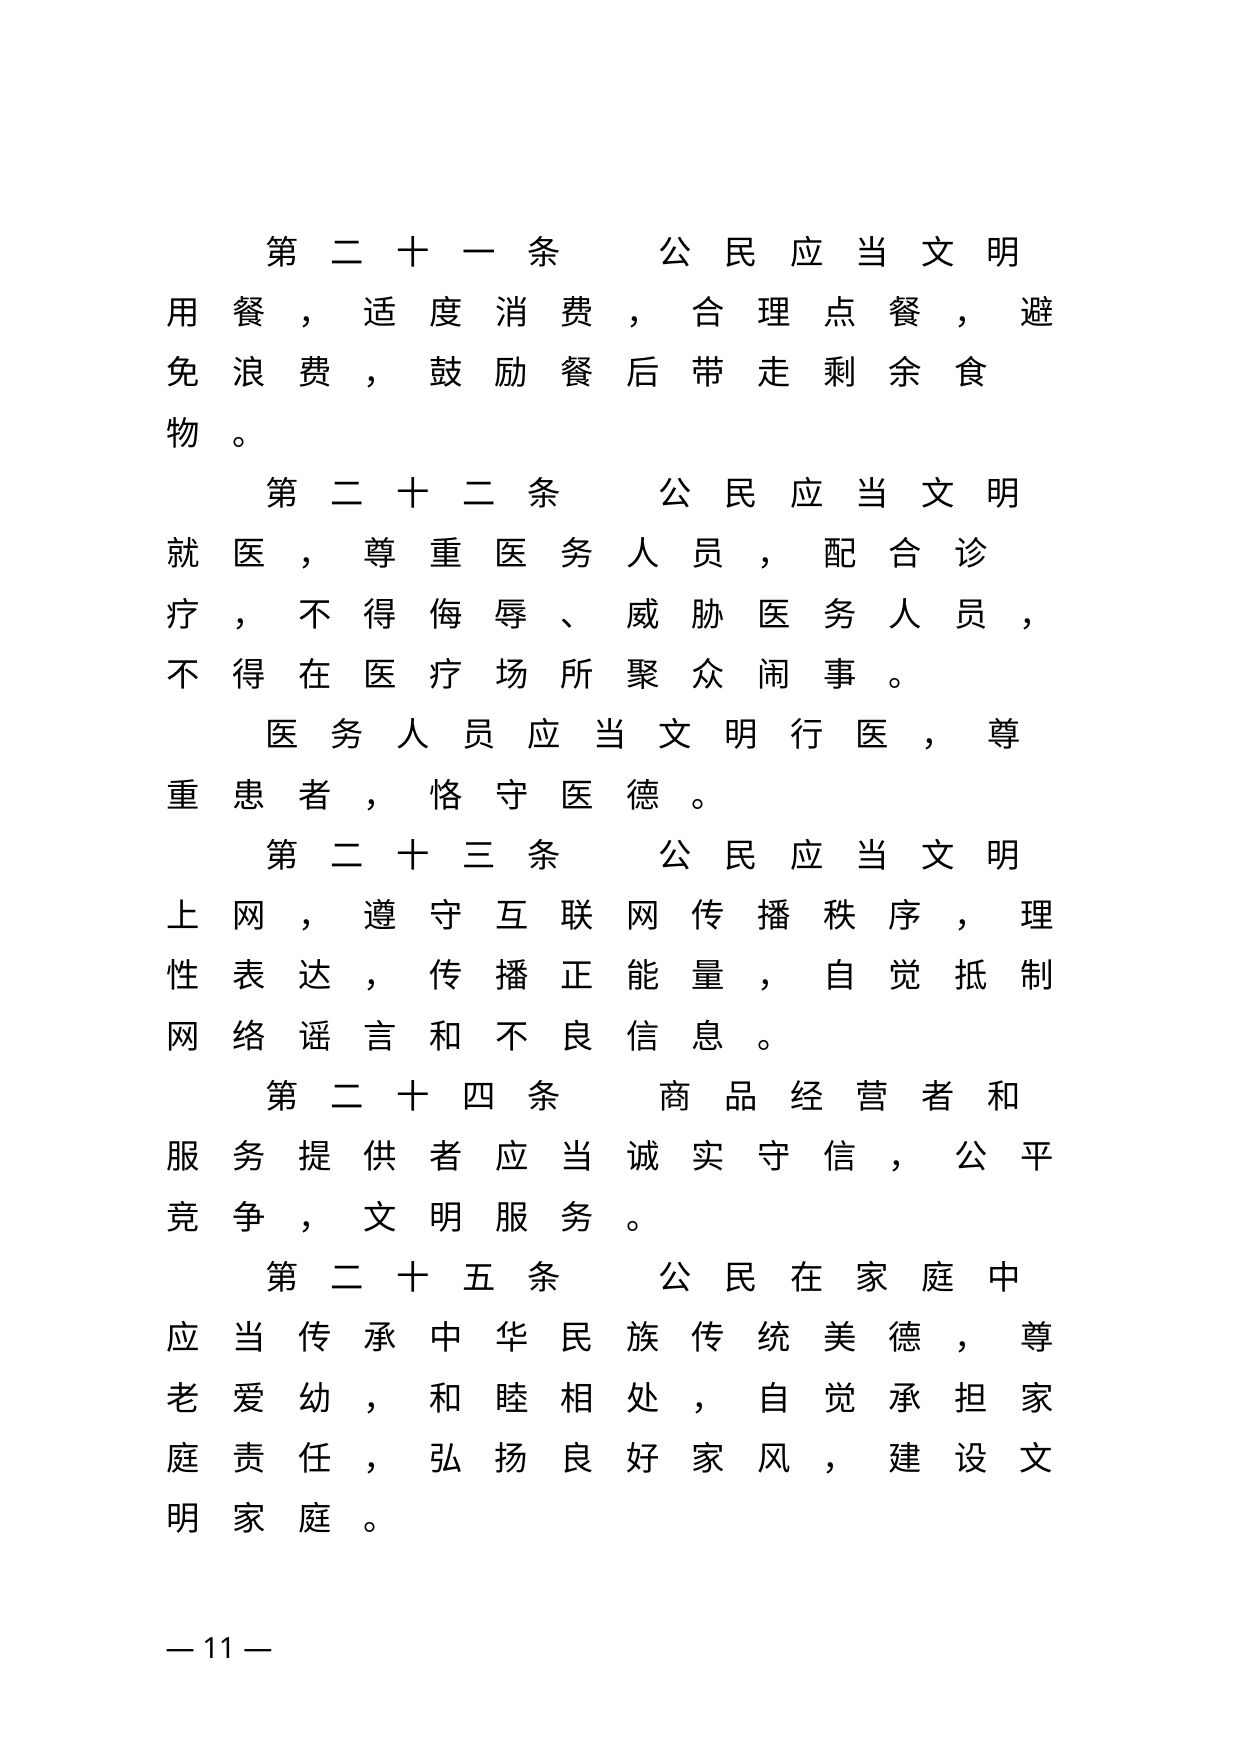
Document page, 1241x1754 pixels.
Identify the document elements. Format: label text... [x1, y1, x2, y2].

text 第二十一条 公民应当文明用餐，适度消费，合理点餐，避免浪费，鼓励餐后带走剩余食物。 [167, 219, 1085, 461]
text 第二十四条 商品经营者和服务提供者应当诚实守信，公平竞争，文明服务。 [167, 1064, 1085, 1245]
text 第二十二条 公民应当文明就医，尊重医务人员，配合诊疗，不得侮辱、威胁医务人员，不得在医疗场所聚众闹事。 [167, 461, 1085, 702]
text 第二十三条 公民应当文明上网，遵守互联网传播秩序，理性表达，传播正能量，自觉抵制网络谣言和不良信息。 [167, 823, 1085, 1064]
text 医务人员应当文明行医，尊重患者，恪守医德。 [167, 702, 1085, 823]
text 第二十五条 公民在家庭中应当传承中华民族传统美德，尊老爱幼，和睦相处，自觉承担家庭责任，弘扬良好家风，建设文明家庭。 [167, 1245, 1085, 1546]
